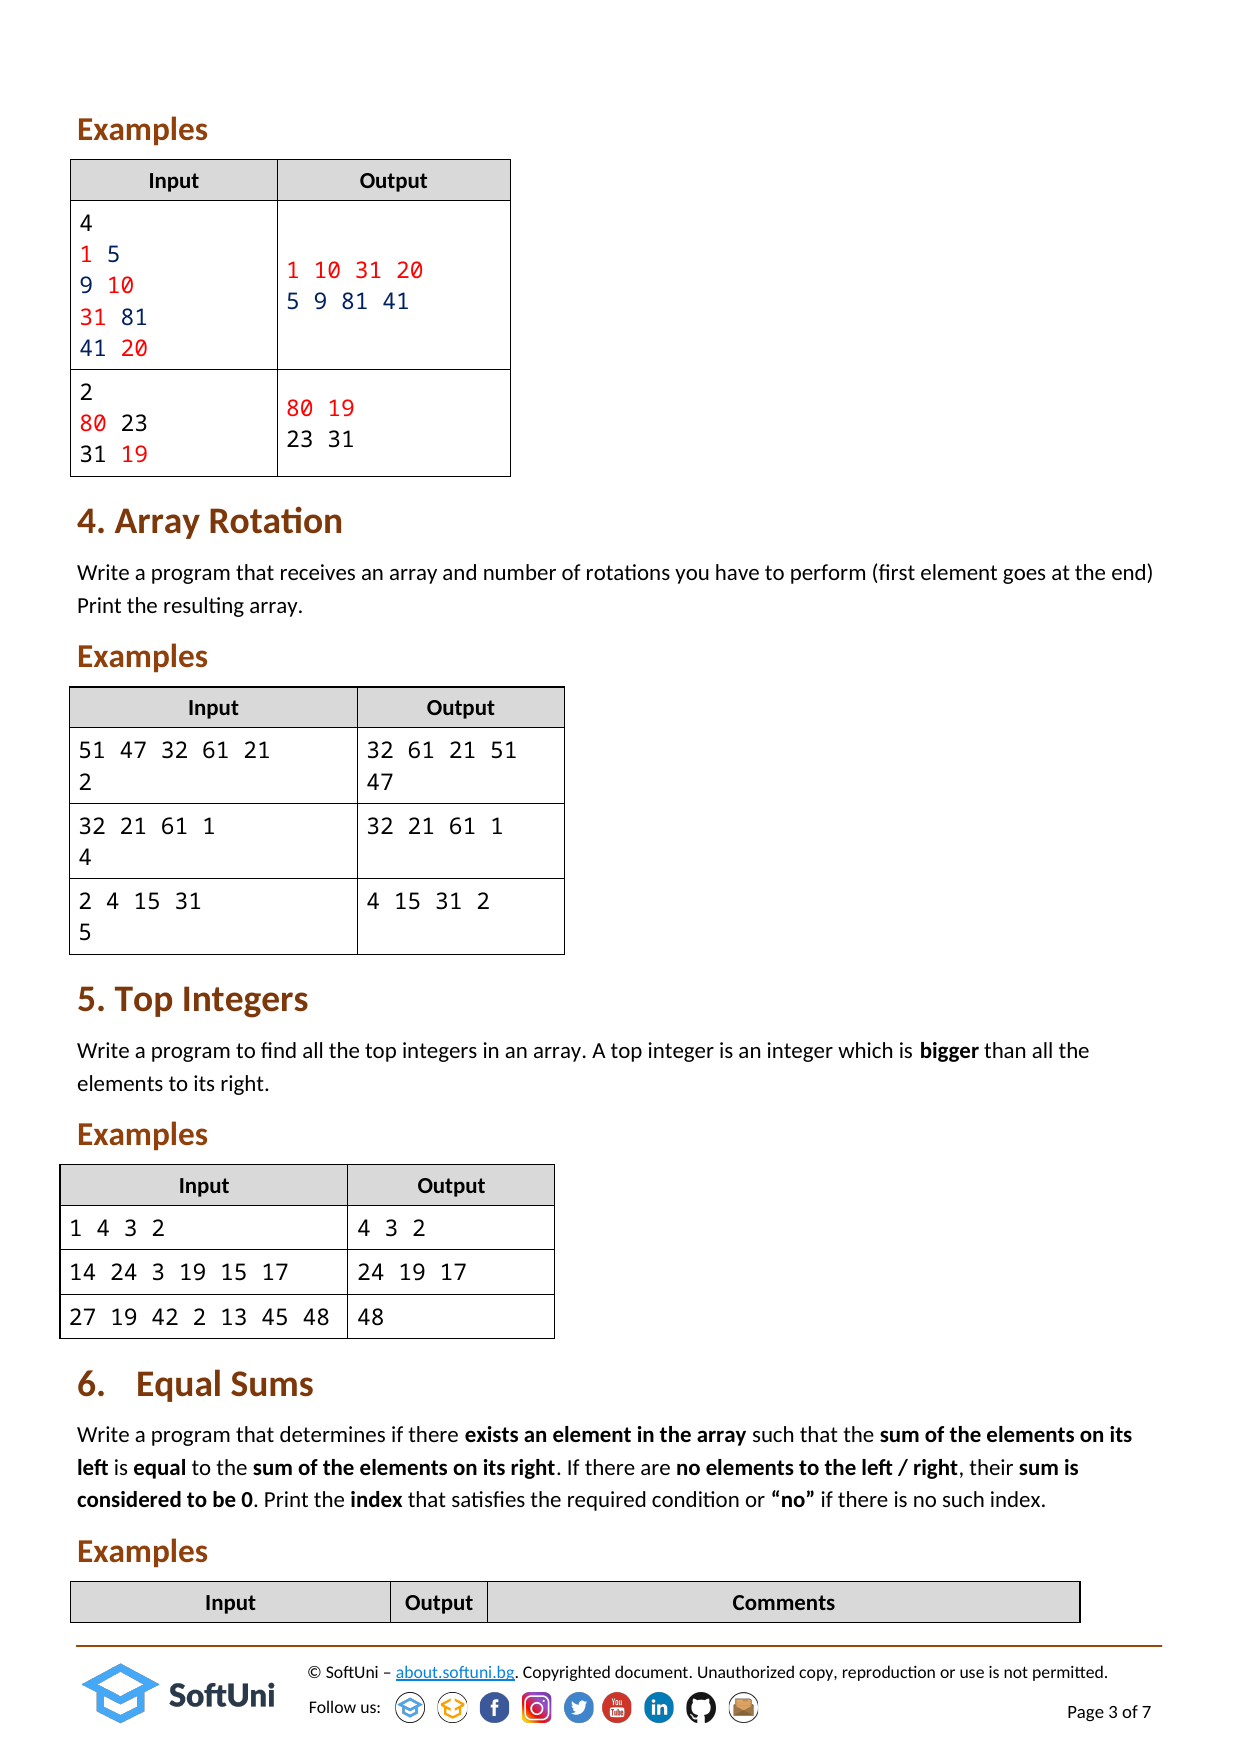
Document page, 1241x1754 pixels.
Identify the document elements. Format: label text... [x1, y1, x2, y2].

table_header Input [71, 160, 277, 200]
subtitle Examples [77, 1530, 1163, 1570]
picture [665, 1714, 674, 1723]
text Write a program to find all the top integers in an array. A top integer is an integer which is bigger than all the elements to its right. [77, 1036, 1163, 1097]
picture [437, 1692, 468, 1723]
table_cell 4 3 2 [348, 1206, 554, 1249]
table_cell 32 21 61 1 4 [70, 804, 357, 878]
table_cell 2 80 23 31 19 [71, 370, 277, 476]
table_cell 32 61 21 51 47 [358, 728, 564, 803]
picture [658, 1705, 667, 1714]
subtitle Examples [77, 108, 1163, 149]
table_cell 2 4 15 31 5 [70, 879, 357, 953]
table_cell 1 10 31 20 5 9 81 41 [278, 201, 510, 369]
text Write a program that receives an array and number of rotations you have to perform (first element goes at the end) Print the resulting array. [77, 558, 1163, 619]
table_header Input [61, 1165, 347, 1205]
picture [564, 1692, 594, 1723]
picture [395, 1692, 425, 1723]
subtitle Equal Sums [77, 1359, 1163, 1405]
picture [728, 1692, 759, 1723]
subtitle Array Rotation [77, 497, 1163, 543]
table_cell 27 19 42 2 13 45 48 [61, 1295, 347, 1338]
subtitle Examples [77, 1113, 1163, 1154]
table_cell 51 47 32 61 21 2 [70, 728, 357, 803]
picture [75, 1658, 281, 1729]
picture [644, 1714, 653, 1723]
table_cell 1 4 3 2 [61, 1206, 347, 1249]
table_cell 32 21 61 1 [358, 804, 564, 878]
table_header Input [70, 688, 357, 727]
table_cell 48 [348, 1295, 554, 1338]
text Write a program that determines if there exists an element in the array such that the sum of the elements on its left is equal to the sum of the elements on its right. If there are no elements to the left / right, their sum is considered to be 0. Print the index that satisfies the required condition or “no” if there is no such index. [77, 1421, 1163, 1513]
subtitle Examples [77, 635, 1163, 676]
table_header Output [358, 688, 564, 727]
subtitle Top Integers [77, 975, 1163, 1021]
picture [665, 1692, 674, 1701]
picture [479, 1692, 510, 1723]
table_header Output [391, 1582, 487, 1622]
table_cell 80 19 23 31 [278, 370, 510, 476]
table_cell 4 1 5 9 10 31 81 41 20 [71, 201, 277, 369]
picture [686, 1692, 716, 1723]
picture [644, 1692, 653, 1701]
table_header Input [71, 1582, 390, 1622]
table_header Comments [488, 1582, 1079, 1622]
table_cell 4 15 31 2 [358, 879, 564, 953]
table_header Output [278, 160, 510, 200]
table_cell 14 24 3 19 15 17 [61, 1250, 347, 1293]
table_cell 24 19 17 [348, 1250, 554, 1293]
picture [602, 1692, 632, 1723]
picture [522, 1692, 552, 1723]
table_header Output [348, 1165, 554, 1205]
